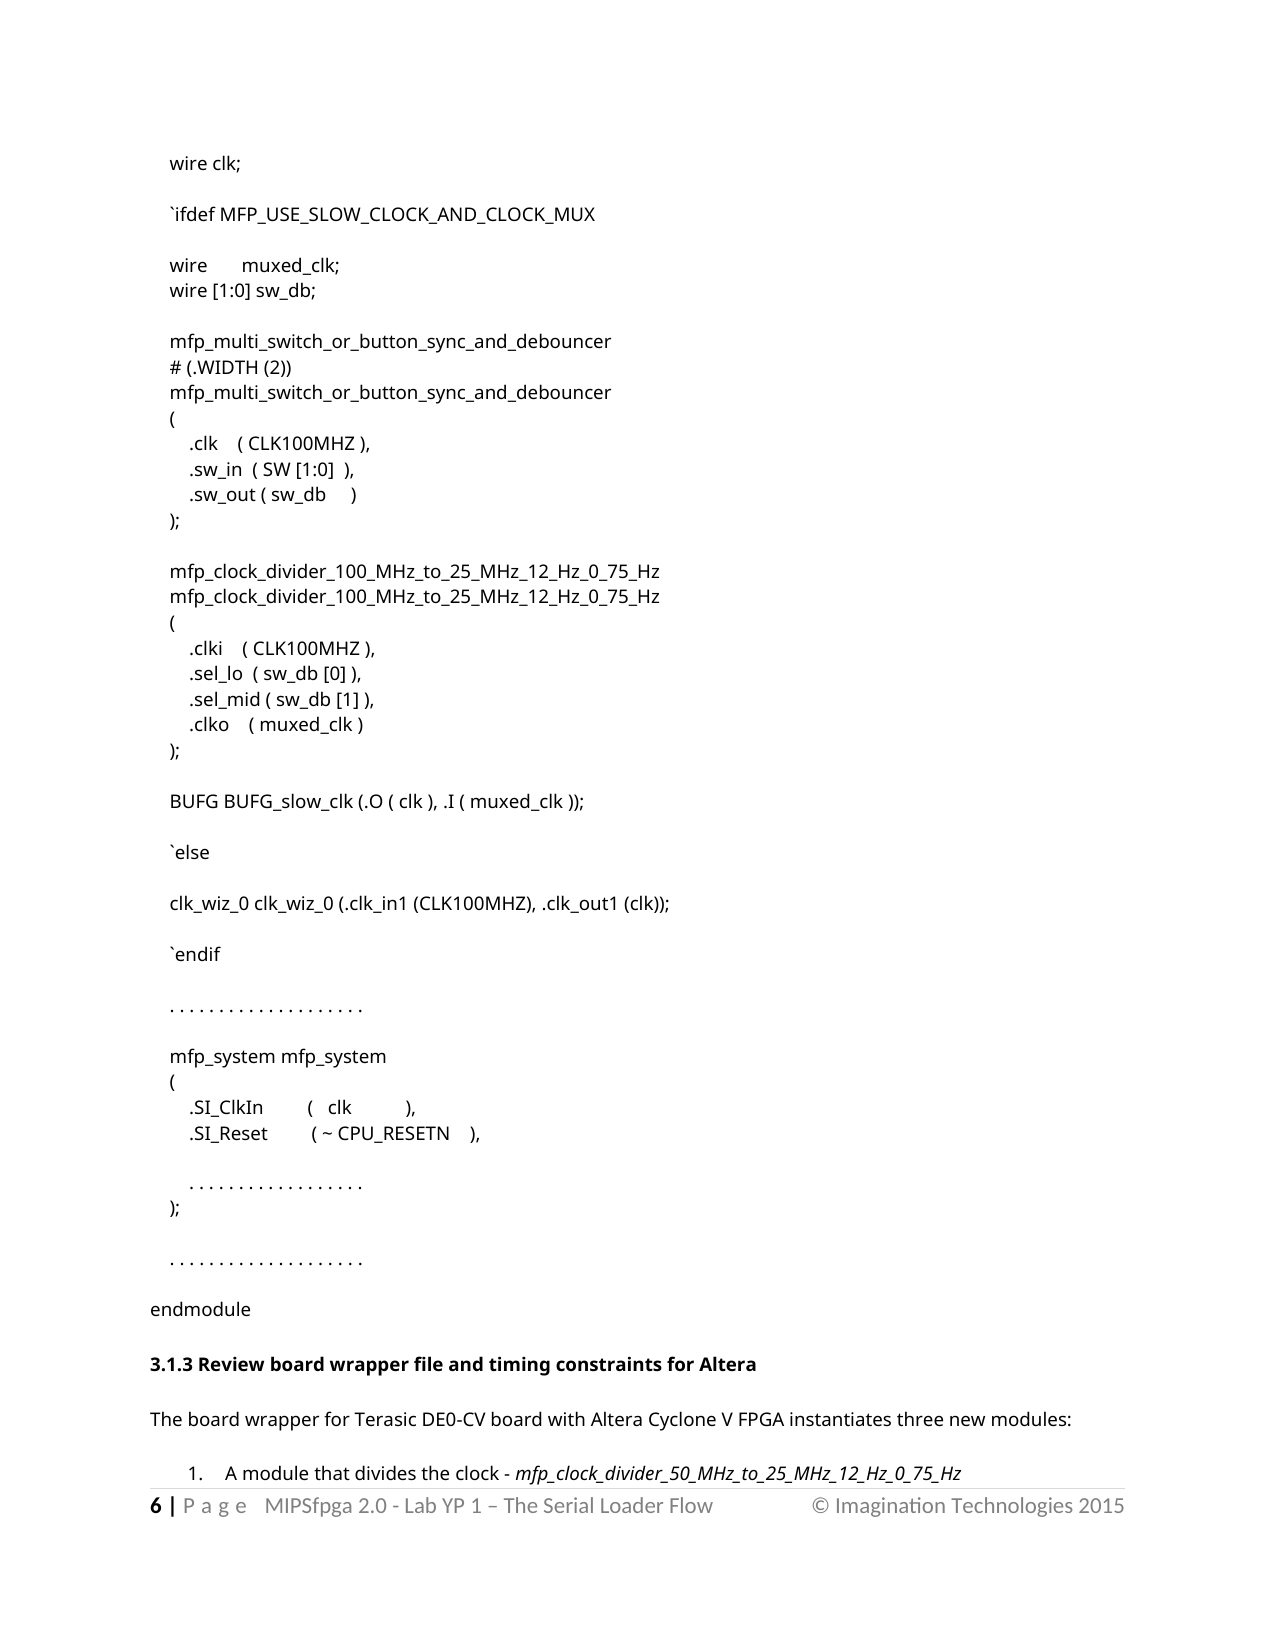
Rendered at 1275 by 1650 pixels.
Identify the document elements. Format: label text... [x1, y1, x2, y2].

text mfp_system mfp_system [150, 1043, 1125, 1069]
text 3.1.3 Review board wrapper file and timing constraints for Altera [150, 1351, 1125, 1377]
text `ifdef MFP_USE_SLOW_CLOCK_AND_CLOCK_MUX [150, 201, 1125, 227]
text .sw_in ( SW [1:0] ), [150, 456, 1125, 482]
text ( [150, 405, 1125, 431]
text wire clk; [150, 150, 1125, 176]
list A module that divides the clock - mfp_clock_divider_50_MHz_to_25_MHz_12_Hz_0_75_Hz [187, 1461, 1125, 1486]
text mfp_clock_divider_100_MHz_to_25_MHz_12_Hz_0_75_Hz [150, 558, 1125, 584]
text .sel_lo ( sw_db [0] ), [150, 660, 1125, 686]
text wire [1:0] sw_db; [150, 278, 1125, 303]
text .SI_Reset ( ~ CPU_RESETN ), [150, 1120, 1125, 1145]
text `endif [150, 941, 1125, 967]
text .sw_out ( sw_db ) [150, 482, 1125, 507]
text ); [150, 737, 1125, 762]
text mfp_clock_divider_100_MHz_to_25_MHz_12_Hz_0_75_Hz [150, 584, 1125, 609]
text ( [150, 609, 1125, 635]
text # (.WIDTH (2)) [150, 354, 1125, 380]
text clk_wiz_0 clk_wiz_0 (.clk_in1 (CLK100MHZ), .clk_out1 (clk)); [150, 890, 1125, 916]
text . . . . . . . . . . . . . . . . . . [150, 1169, 1125, 1194]
text mfp_multi_switch_or_button_sync_and_debouncer [150, 329, 1125, 354]
text .clki ( CLK100MHZ ), [150, 635, 1125, 660]
text . . . . . . . . . . . . . . . . . . . . [150, 992, 1125, 1018]
text .SI_ClkIn ( clk ), [150, 1094, 1125, 1120]
text .sel_mid ( sw_db [1] ), [150, 686, 1125, 711]
text ); [150, 1194, 1125, 1220]
text . . . . . . . . . . . . . . . . . . . . [150, 1246, 1125, 1271]
text .clk ( CLK100MHZ ), [150, 431, 1125, 456]
text ); [150, 507, 1125, 533]
text BUFG BUFG_slow_clk (.O ( clk ), .I ( muxed_clk )); [150, 788, 1125, 813]
text `else [150, 839, 1125, 864]
text The board wrapper for Terasic DE0-CV board with Altera Cyclone V FPGA instantiates three new modules: [150, 1406, 1125, 1431]
text .clko ( muxed_clk ) [150, 711, 1125, 737]
text ( [150, 1069, 1125, 1094]
text endmodule [150, 1297, 1125, 1322]
text mfp_multi_switch_or_button_sync_and_debouncer [150, 380, 1125, 405]
text wire muxed_clk; [150, 252, 1125, 278]
